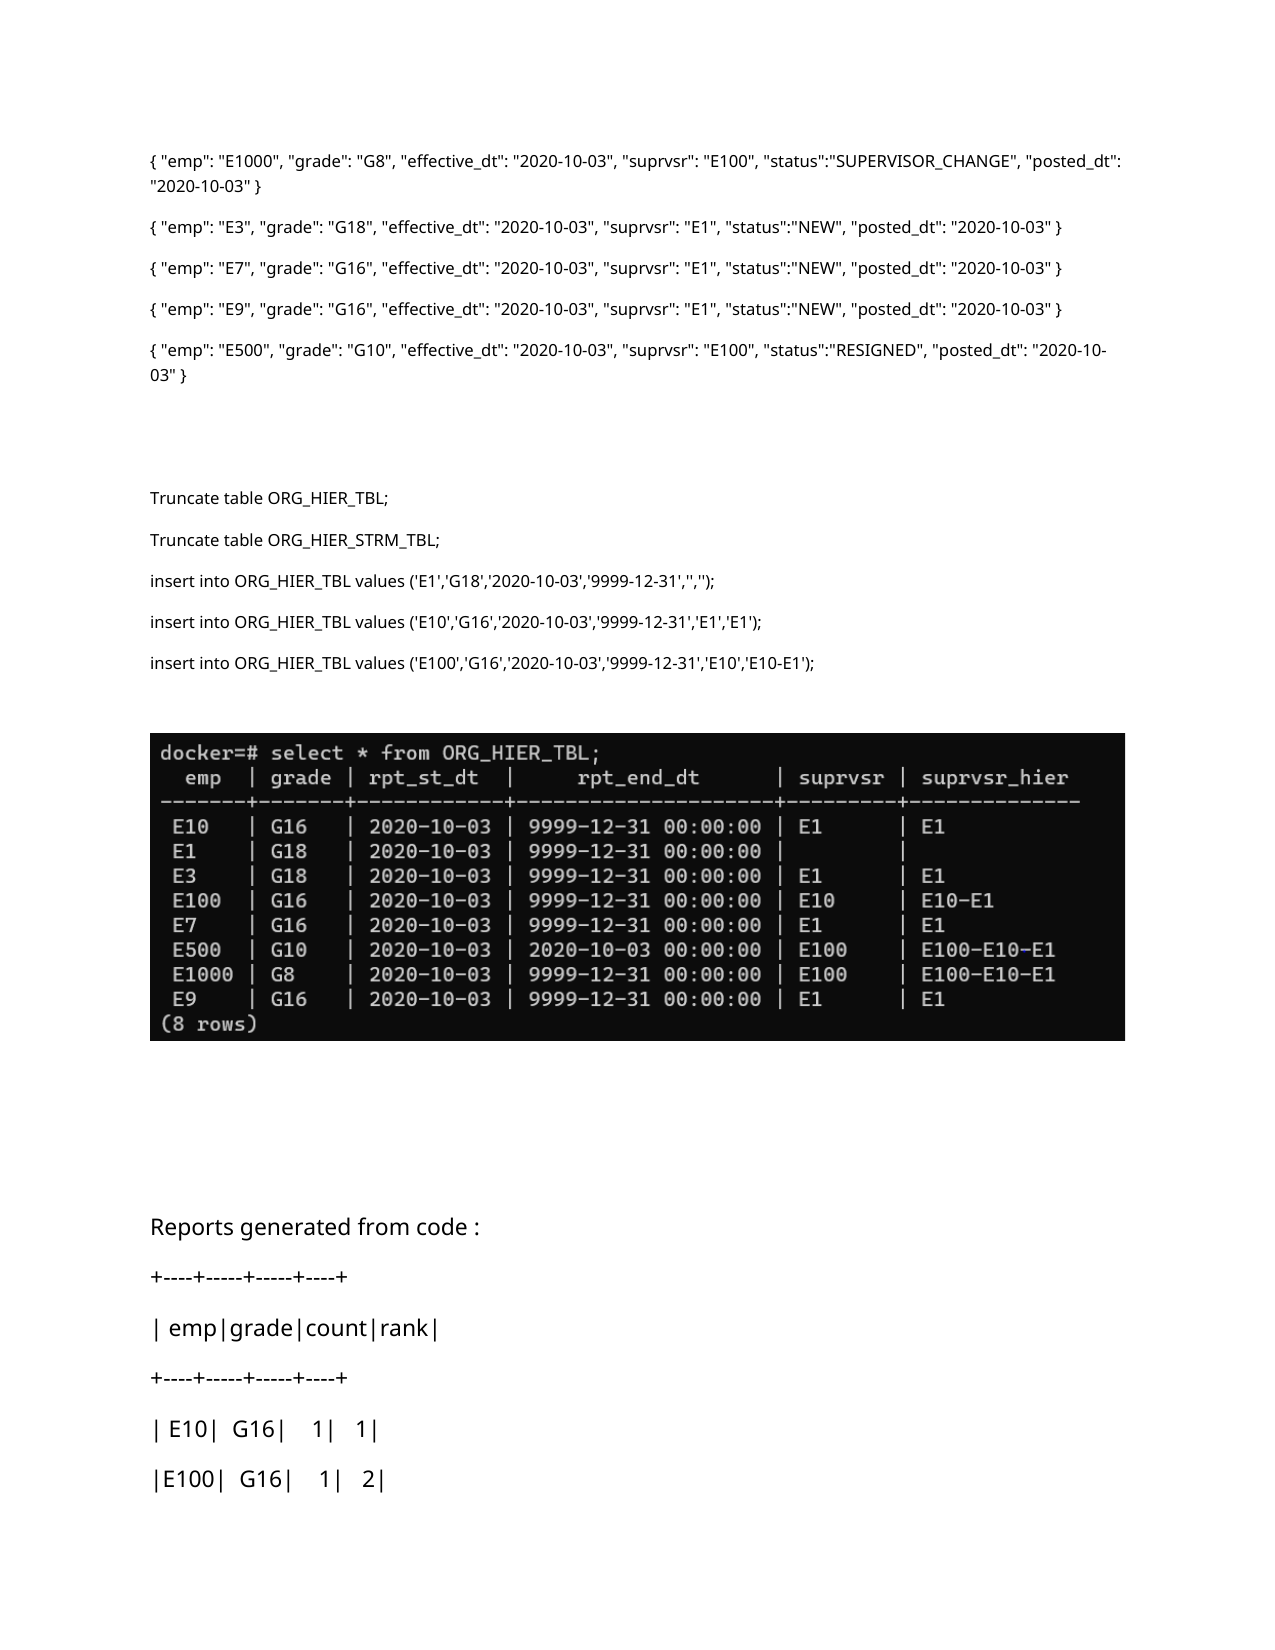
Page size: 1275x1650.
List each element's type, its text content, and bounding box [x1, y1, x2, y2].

text +----+-----+-----+----+ [150, 1261, 1125, 1292]
text { "emp": "E9", "grade": "G16", "effective_dt": "2020-10-03", "suprvsr": "E1", "status":"NEW", "posted_dt": "2020-10-03" } [150, 298, 1125, 321]
text { "emp": "E500", "grade": "G10", "effective_dt": "2020-10-03", "suprvsr": "E100", "status":"RESIGNED", "posted_dt": "2020-10-03" } [150, 339, 1125, 386]
text { "emp": "E7", "grade": "G16", "effective_dt": "2020-10-03", "suprvsr": "E1", "status":"NEW", "posted_dt": "2020-10-03" } [150, 257, 1125, 279]
picture [150, 733, 1125, 1041]
text | emp|grade|count|rank| [150, 1312, 1125, 1343]
text Reports generated from code : [150, 1211, 1125, 1242]
text { "emp": "E3", "grade": "G18", "effective_dt": "2020-10-03", "suprvsr": "E1", "status":"NEW", "posted_dt": "2020-10-03" } [150, 216, 1125, 238]
text Truncate table ORG_HIER_STRM_TBL; [150, 528, 1125, 551]
text { "emp": "E1000", "grade": "G8", "effective_dt": "2020-10-03", "suprvsr": "E100", "status":"SUPERVISOR_CHANGE", "posted_dt": "2020-10-03" } [150, 150, 1125, 197]
text | E10| G16| 1| 1| [150, 1412, 1125, 1444]
text +----+-----+-----+----+ [150, 1362, 1125, 1393]
text Truncate table ORG_HIER_TBL; [150, 487, 1125, 510]
text insert into ORG_HIER_TBL values ('E10','G16','2020-10-03','9999-12-31','E1','E1'); [150, 610, 1125, 633]
text |E100| G16| 1| 2| [150, 1463, 1125, 1494]
text insert into ORG_HIER_TBL values ('E100','G16','2020-10-03','9999-12-31','E10','E10-E1'); [150, 652, 1125, 674]
text insert into ORG_HIER_TBL values ('E1','G18','2020-10-03','9999-12-31','',''); [150, 569, 1125, 592]
